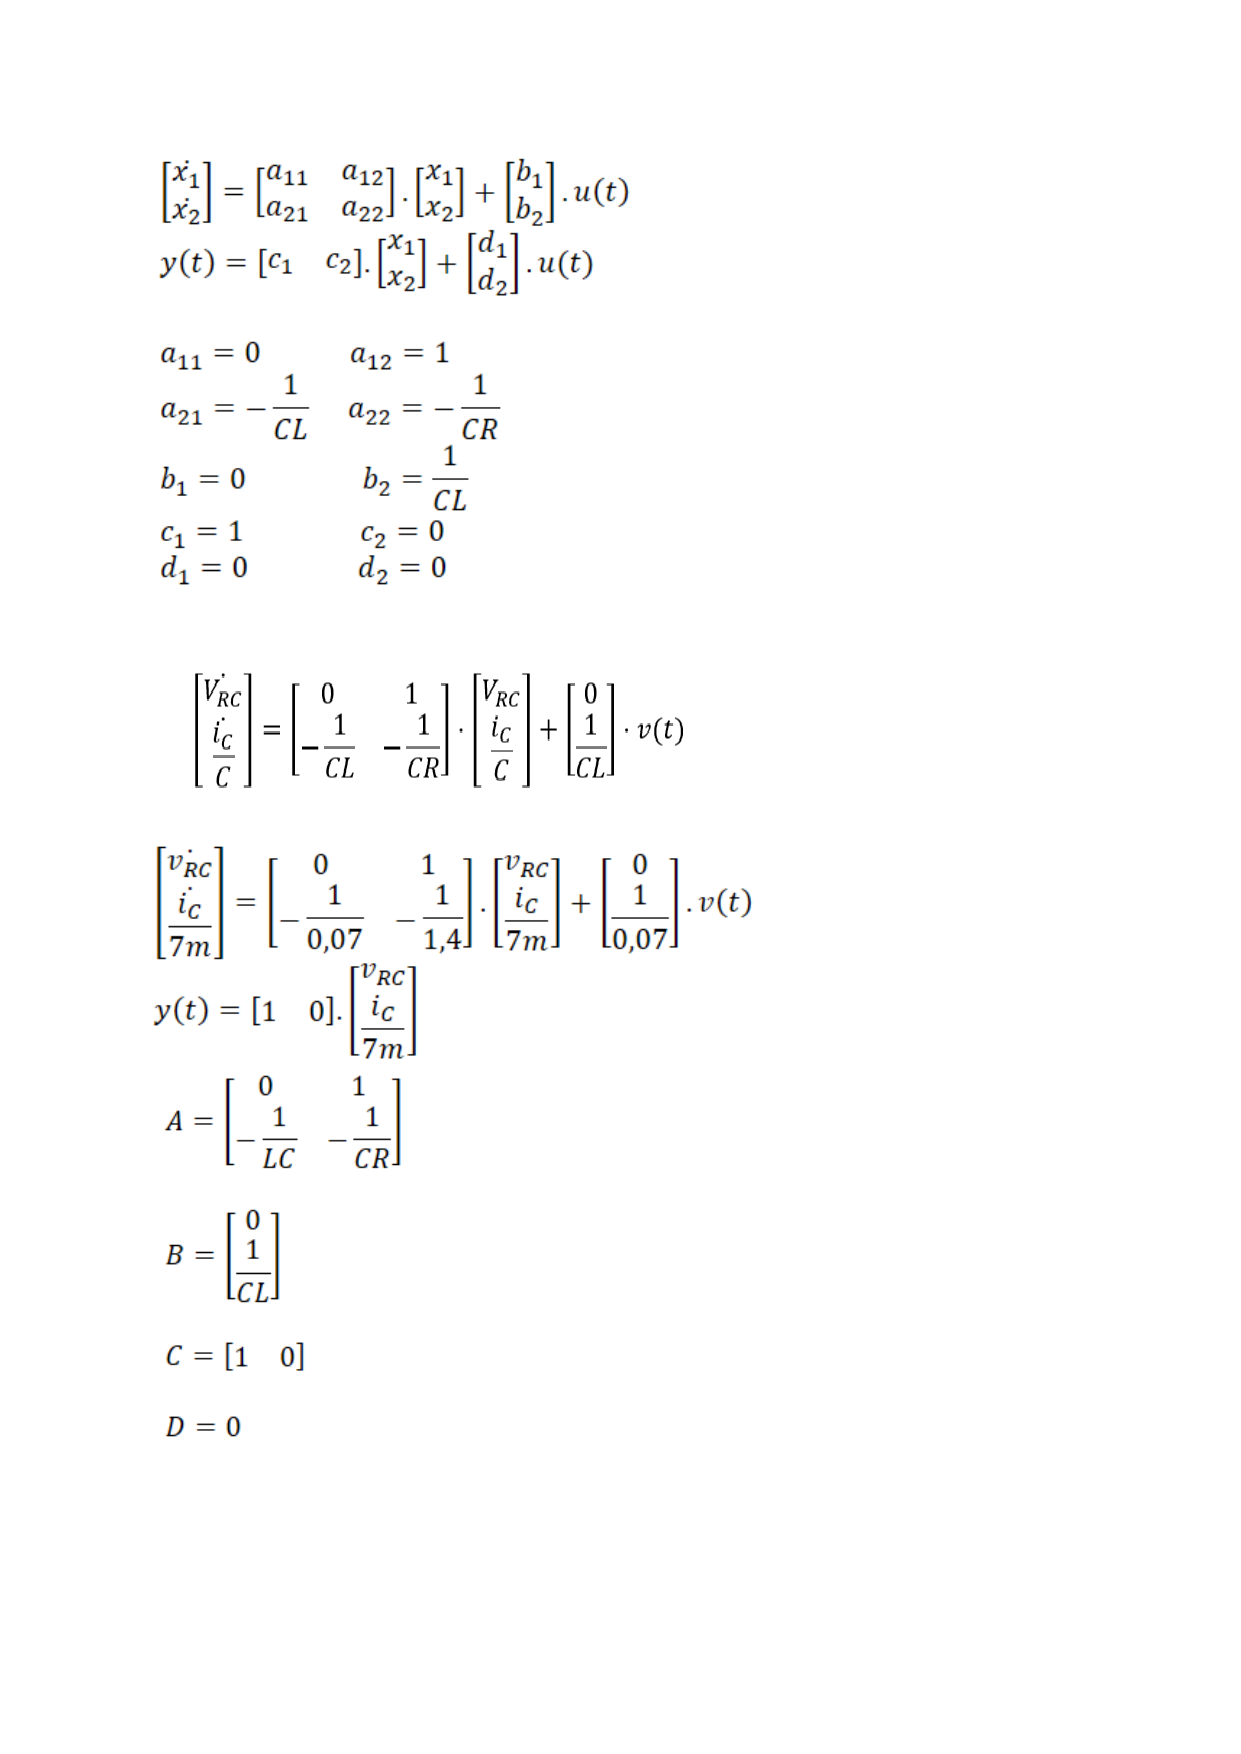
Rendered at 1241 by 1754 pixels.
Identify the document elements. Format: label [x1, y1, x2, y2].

picture [150, 150, 641, 586]
picture [150, 614, 764, 1449]
